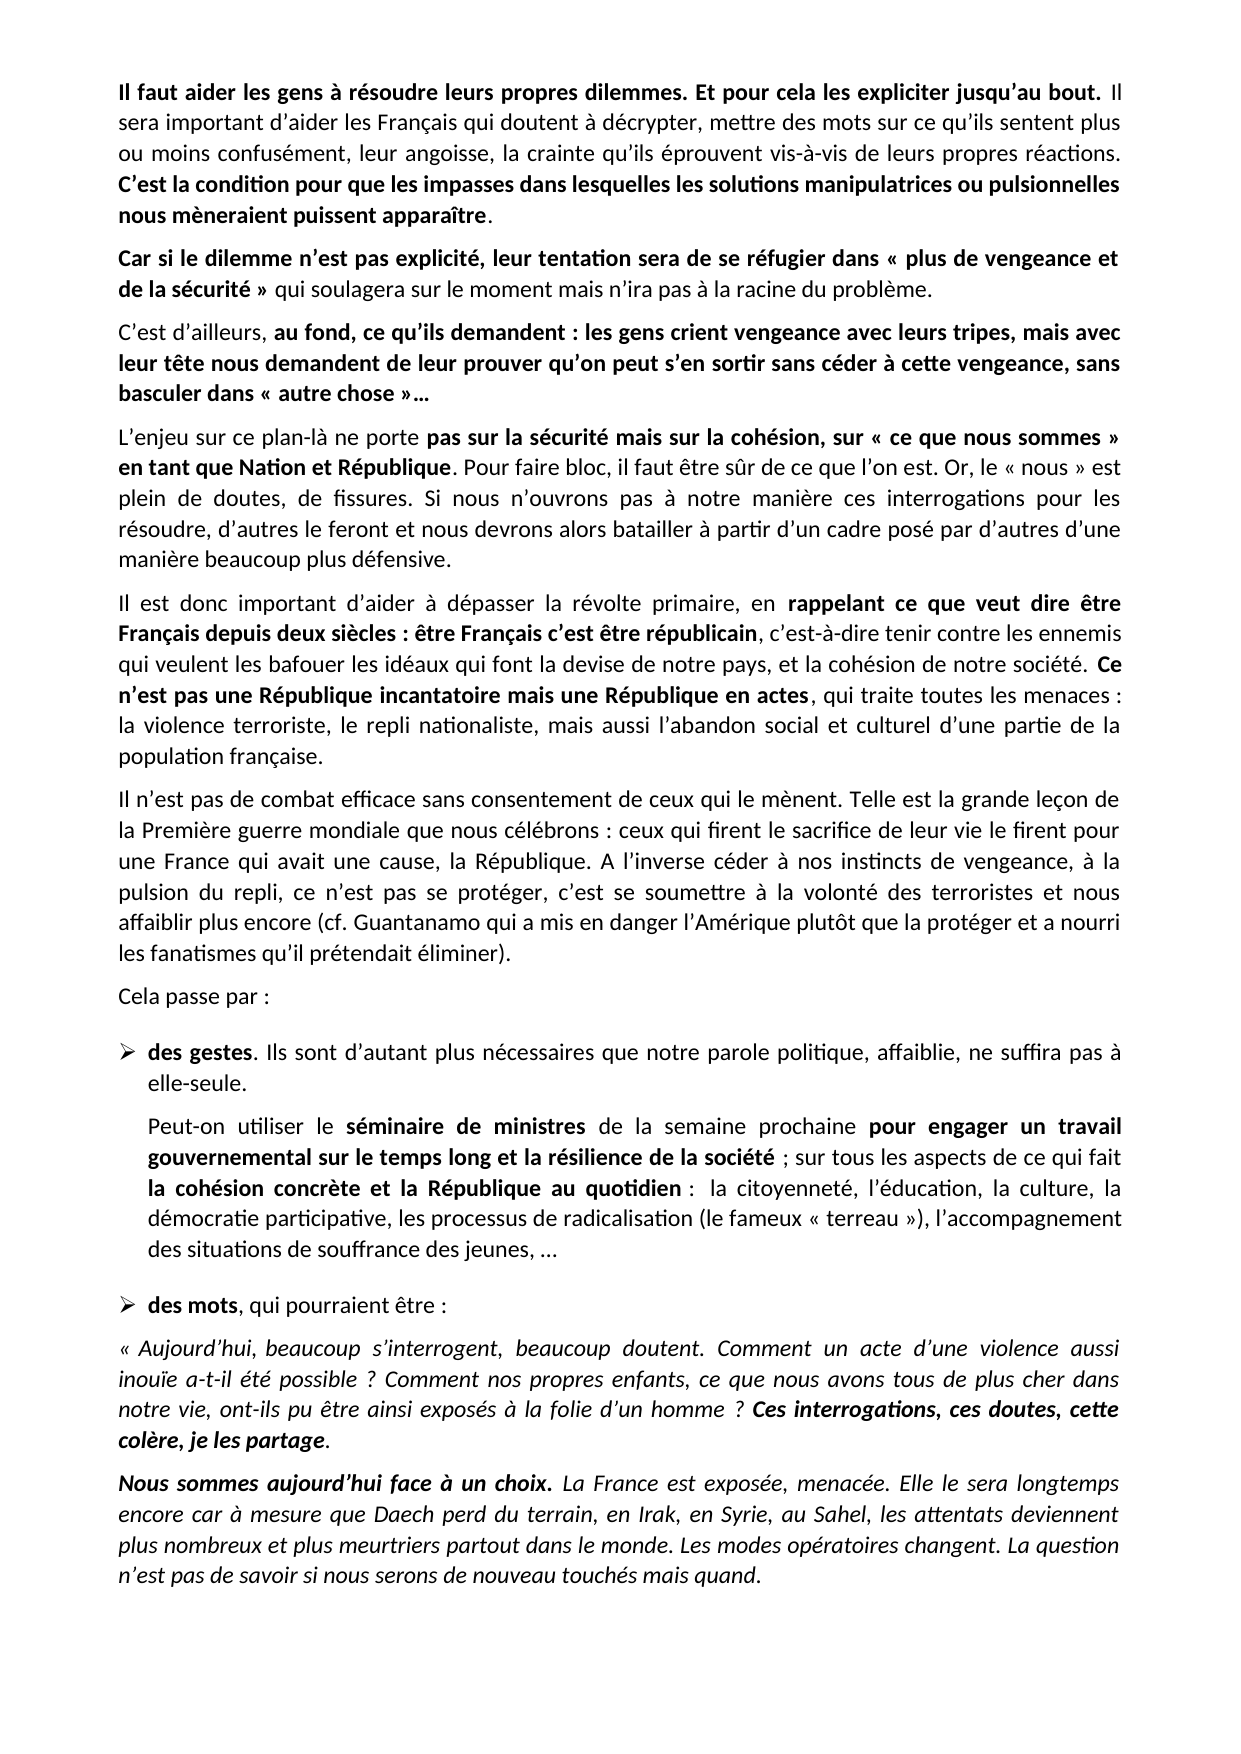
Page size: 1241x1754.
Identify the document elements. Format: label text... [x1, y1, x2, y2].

list des gestes. Ils sont d’autant plus nécessaires que notre parole politique, affaiblie, ne suffira pas à elle-seule. [118, 1037, 1122, 1097]
text Car si le dilemme n’est pas explicité, leur tentation sera de se réfugier dans « plus de vengeance et de la sécurité » qui soulagera sur le moment mais n’ira pas à la racine du problème. [118, 243, 1122, 303]
text Il est donc important d’aider à dépasser la révolte primaire, en rappelant ce que veut dire être Français depuis deux siècles : être Français c’est être républicain, c’est-à-dire tenir contre les ennemis qui veulent les bafouer les idéaux qui font la devise de notre pays, et la cohésion de notre société. Ce n’est pas une République incantatoire mais une République en actes, qui traite toutes les menaces : la violence terroriste, le repli nationaliste, mais aussi l’abandon social et culturel d’une partie de la population française. [118, 588, 1122, 771]
text Il n’est pas de combat efficace sans consentement de ceux qui le mènent. Telle est la grande leçon de la Première guerre mondiale que nous célébrons : ceux qui firent le sacrifice de leur vie le firent pour une France qui avait une cause, la République. A l’inverse céder à nos instincts de vengeance, à la pulsion du repli, ce n’est pas se protéger, c’est se soumettre à la volonté des terroristes et nous affaiblir plus encore (cf. Guantanamo qui a mis en danger l’Amérique plutôt que la protéger et a nourri les fanatismes qu’il prétendait éliminer). [118, 784, 1122, 967]
list des mots, qui pourraient être : [118, 1290, 1122, 1319]
text Il faut aider les gens à résoudre leurs propres dilemmes. Et pour cela les expliciter jusqu’au bout. Il sera important d’aider les Français qui doutent à décrypter, mettre des mots sur ce qu’ils sentent plus ou moins confusément, leur angoisse, la crainte qu’ils éprouvent vis-à-vis de leurs propres réactions. C’est la condition pour que les impasses dans lesquelles les solutions manipulatrices ou pulsionnelles nous mèneraient puissent apparaître. [118, 77, 1122, 229]
text C’est d’ailleurs, au fond, ce qu’ils demandent : les gens crient vengeance avec leurs tripes, mais avec leur tête nous demandent de leur prouver qu’on peut s’en sortir sans céder à cette vengeance, sans basculer dans « autre chose »… [118, 317, 1122, 408]
text Cela passe par : [118, 981, 1122, 1011]
text Peut-on utiliser le séminaire de ministres de la semaine prochaine pour engager un travail gouvernemental sur le temps long et la résilience de la société ; sur tous les aspects de ce qui fait la cohésion concrète et la République au quotidien : la citoyenneté, l’éducation, la culture, la démocratie participative, les processus de radicalisation (le fameux « terreau »), l’accompagnement des situations de souffrance des jeunes, … [148, 1111, 1122, 1263]
text L’enjeu sur ce plan-là ne porte pas sur la sécurité mais sur la cohésion, sur « ce que nous sommes » en tant que Nation et République. Pour faire bloc, il faut être sûr de ce que l’on est. Or, le « nous » est plein de doutes, de fissures. Si nous n’ouvrons pas à notre manière ces interrogations pour les résoudre, d’autres le feront et nous devrons alors batailler à partir d’un cadre posé par d’autres d’une manière beaucoup plus défensive. [118, 422, 1122, 574]
text Nous sommes aujourd’hui face à un choix. La France est exposée, menacée. Elle le sera longtemps encore car à mesure que Daech perd du terrain, en Irak, en Syrie, au Sahel, les attentats deviennent plus nombreux et plus meurtriers partout dans le monde. Les modes opératoires changent. La question n’est pas de savoir si nous serons de nouveau touchés mais quand. [118, 1468, 1122, 1590]
text « Aujourd’hui, beaucoup s’interrogent, beaucoup doutent. Comment un acte d’une violence aussi inouïe a-t-il été possible ? Comment nos propres enfants, ce que nous avons tous de plus cher dans notre vie, ont-ils pu être ainsi exposés à la folie d’un homme ? Ces interrogations, ces doutes, cette colère, je les partage. [118, 1333, 1122, 1454]
